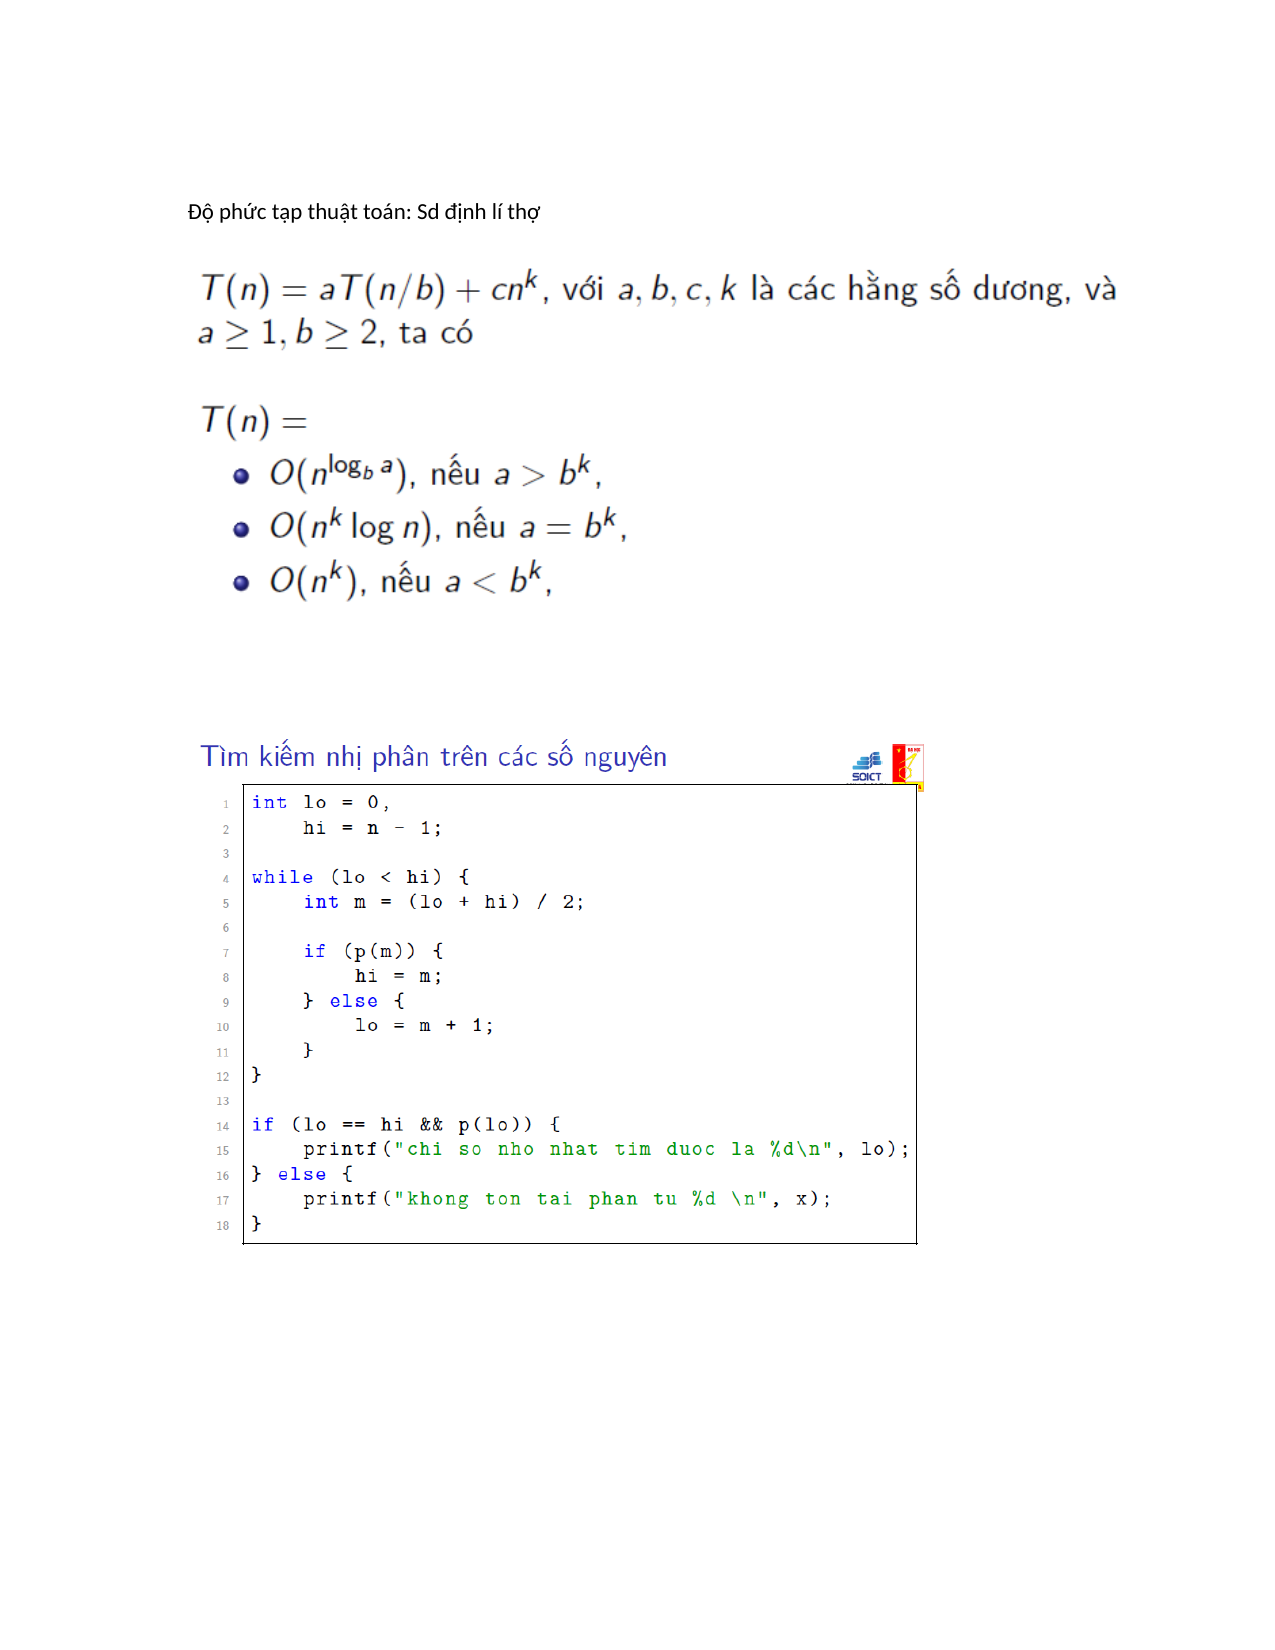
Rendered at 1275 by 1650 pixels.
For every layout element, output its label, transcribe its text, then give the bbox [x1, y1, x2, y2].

text Độ phức tạp thuật toán: Sd định lí thợ [187, 197, 1125, 225]
picture [187, 243, 1163, 663]
picture [187, 727, 926, 1252]
